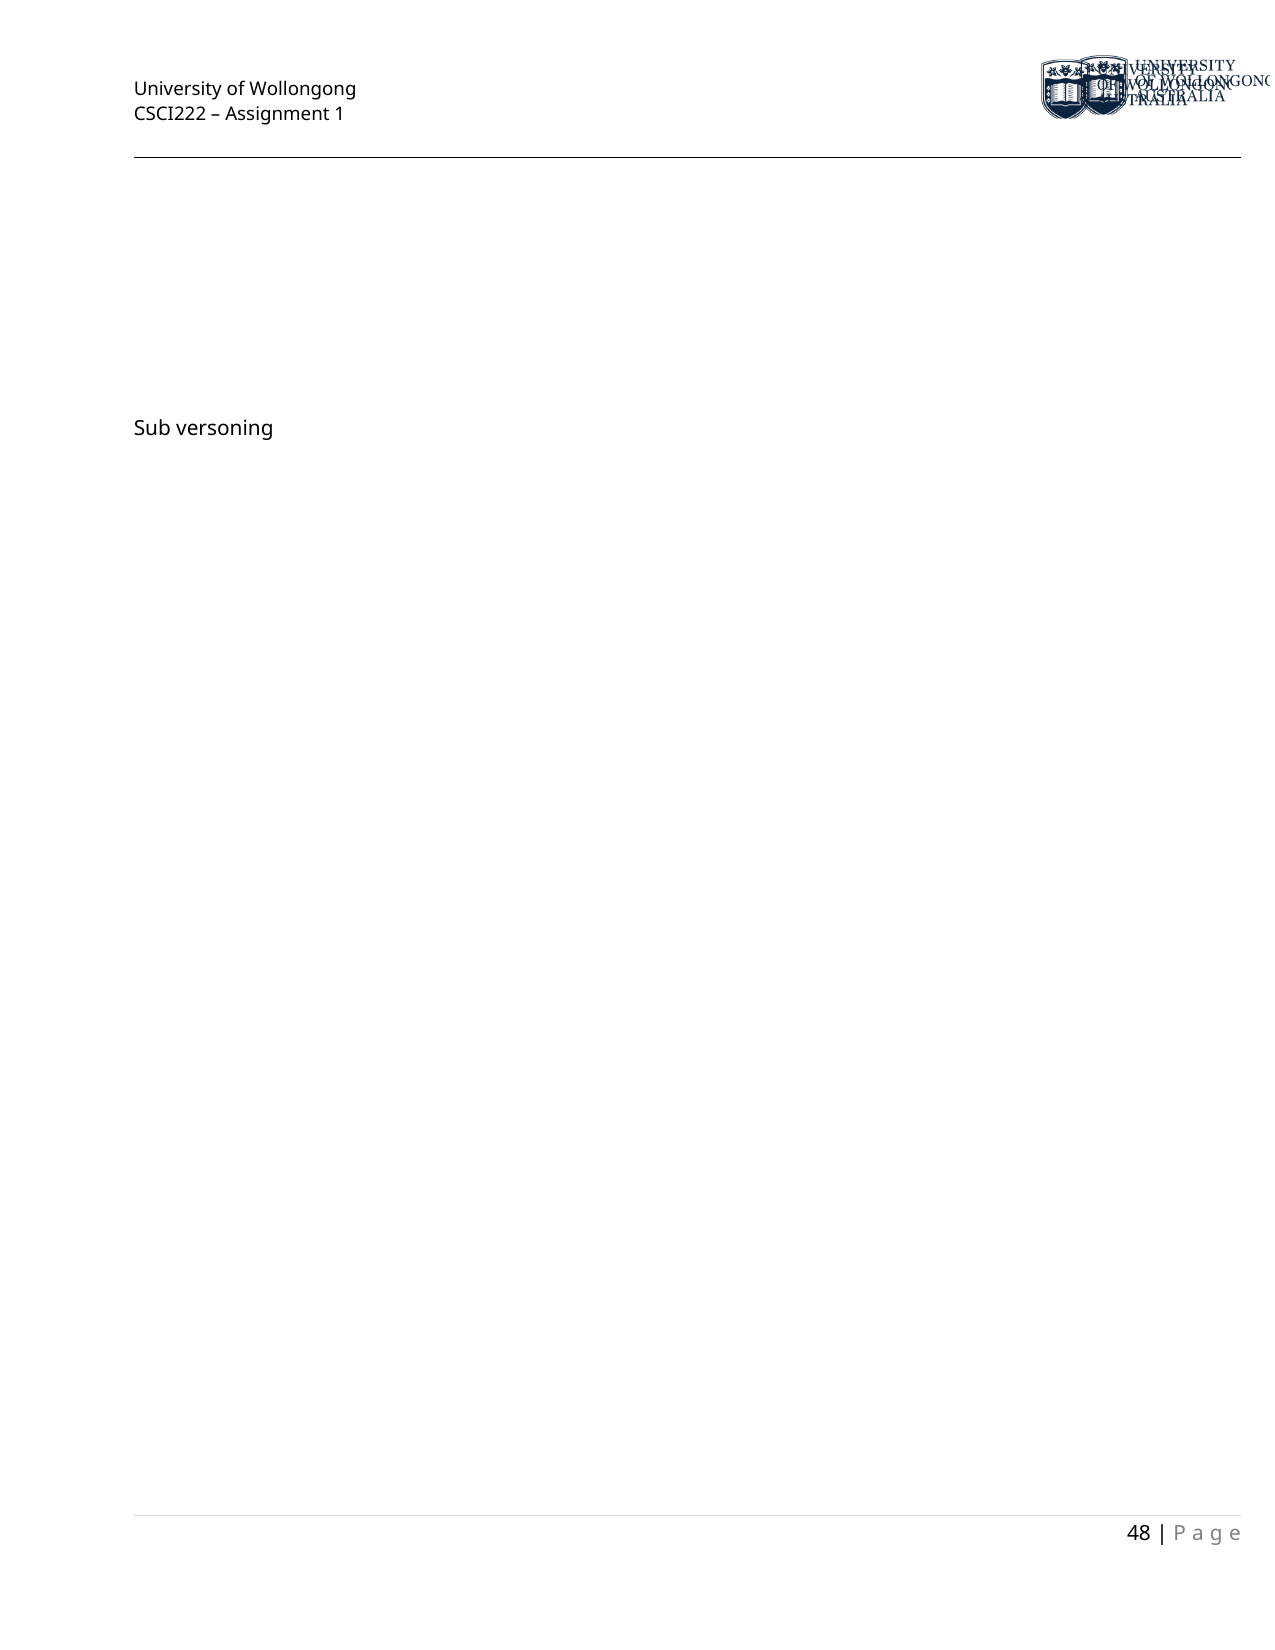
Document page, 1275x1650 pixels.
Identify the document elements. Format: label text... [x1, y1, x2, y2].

text Sub versoning [133, 413, 1241, 441]
picture [1041, 55, 1271, 119]
